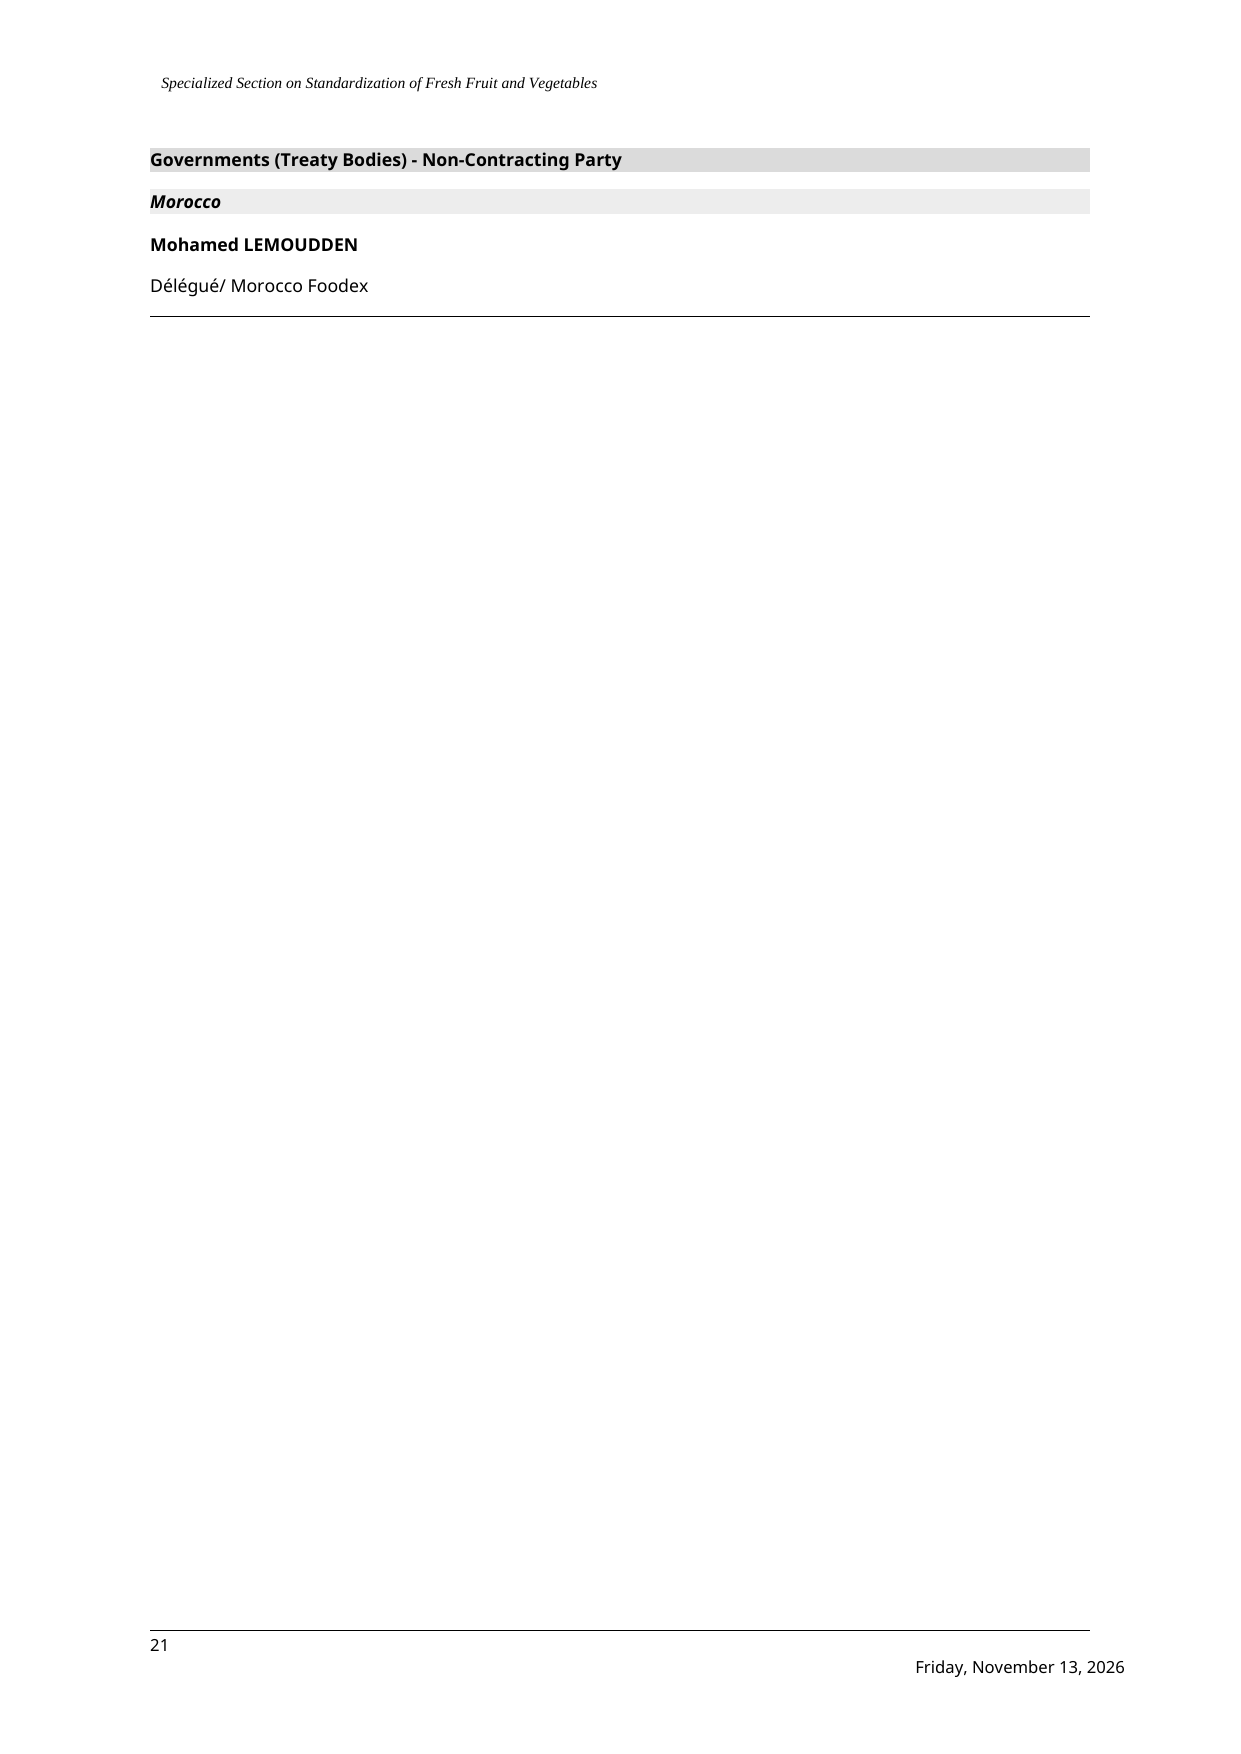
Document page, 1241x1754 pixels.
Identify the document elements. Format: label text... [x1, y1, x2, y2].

text Délégué/ Morocco Foodex [150, 273, 1090, 297]
text Mohamed LEMOUDDEN [150, 232, 1090, 256]
text Governments (Treaty Bodies) - Non-Contracting Party [150, 148, 1090, 172]
text Morocco [150, 189, 1090, 214]
